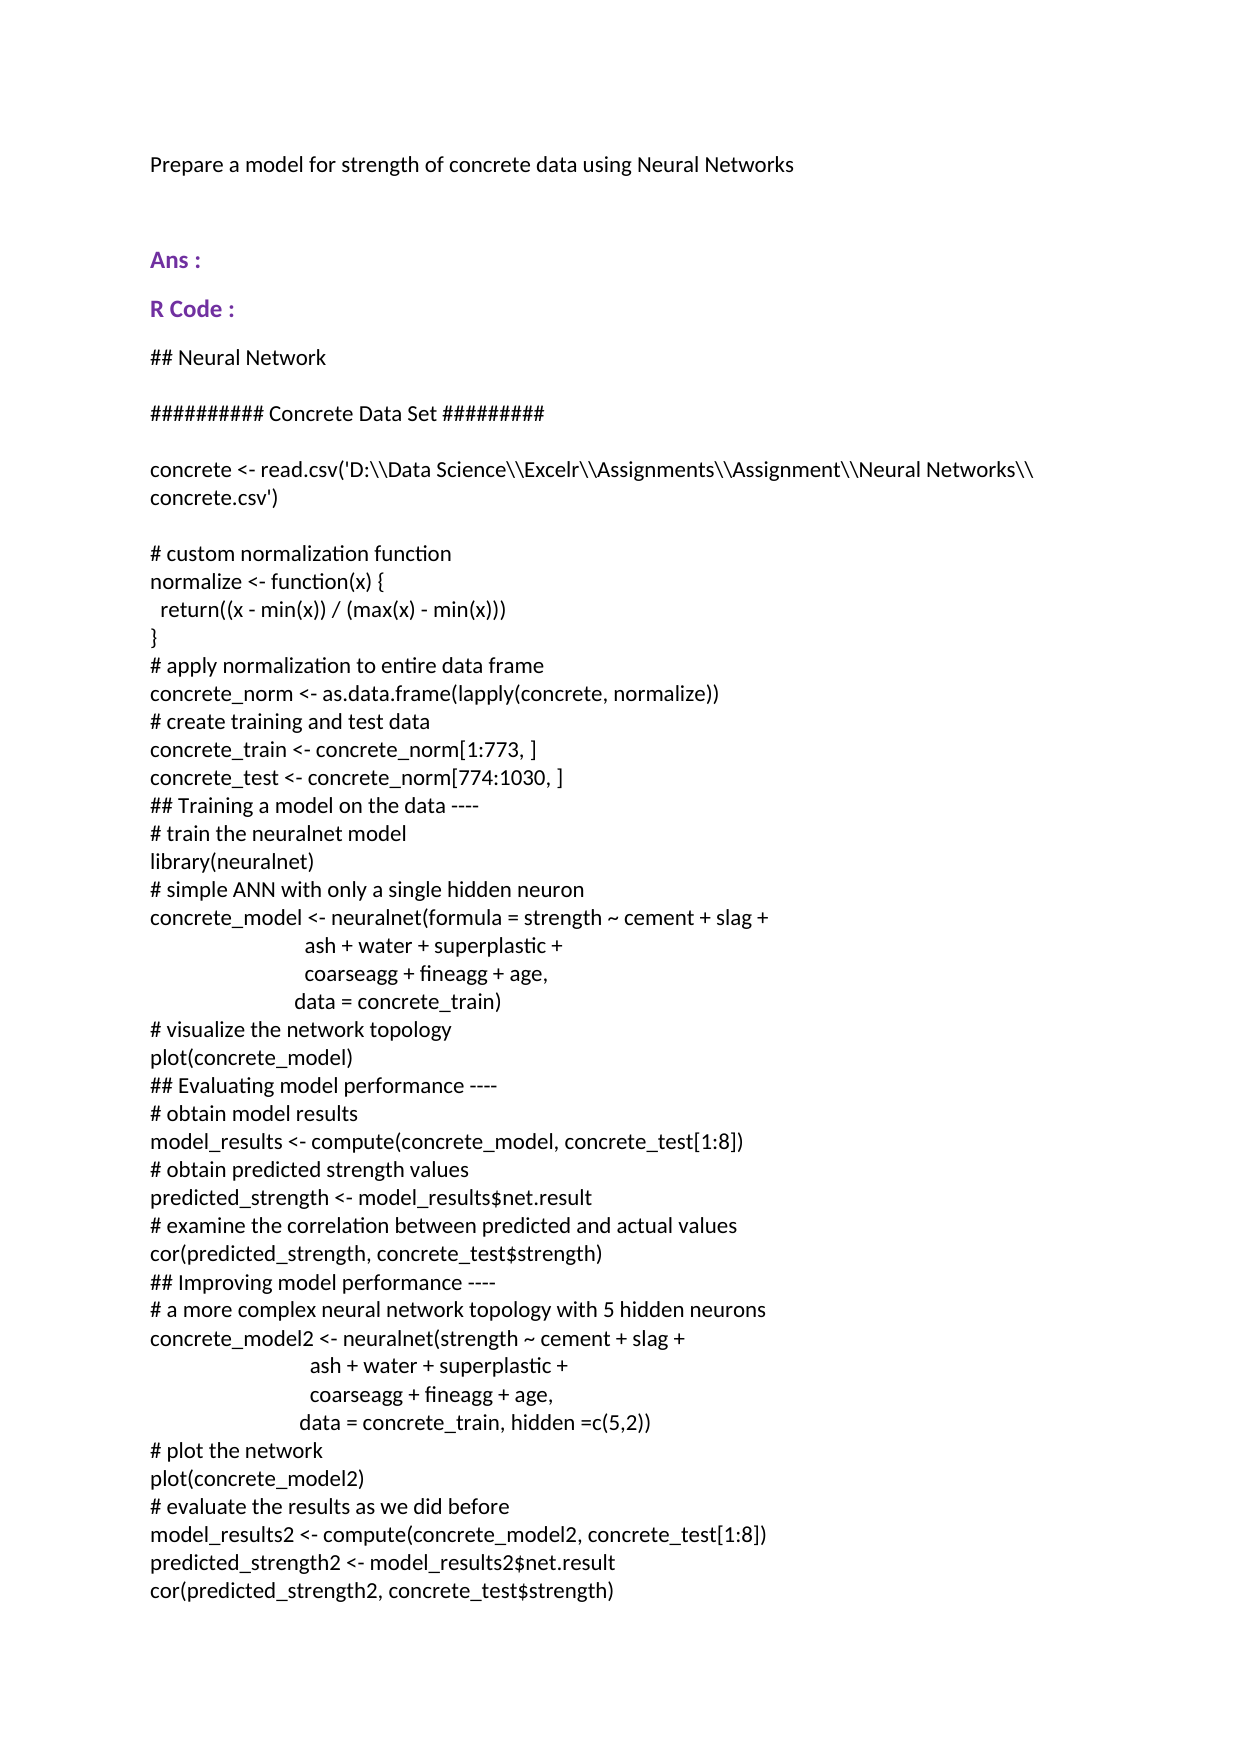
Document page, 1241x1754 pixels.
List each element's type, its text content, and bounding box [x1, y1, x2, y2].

text # a more complex neural network topology with 5 hidden neurons [150, 1296, 1090, 1324]
text ## Training a model on the data ---- [150, 791, 1090, 819]
text library(neuralnet) [150, 847, 1090, 875]
text # obtain predicted strength values [150, 1156, 1090, 1183]
text ## Neural Network [150, 343, 1090, 371]
text concrete <- read.csv('D:\\Data Science\\Excelr\\Assignments\\Assignment\\Neural Networks\\concrete.csv') [150, 455, 1090, 511]
text # obtain model results [150, 1099, 1090, 1127]
text concrete_model <- neuralnet(formula = strength ~ cement + slag + [150, 903, 1090, 931]
text predicted_strength <- model_results$net.result [150, 1183, 1090, 1212]
text concrete_train <- concrete_norm[1:773, ] [150, 735, 1090, 763]
text model_results2 <- compute(concrete_model2, concrete_test[1:8]) [150, 1520, 1090, 1548]
text ########## Concrete Data Set ######### [150, 399, 1090, 427]
text normalize <- function(x) { [150, 567, 1090, 595]
text data = concrete_train, hidden =c(5,2)) [150, 1408, 1090, 1436]
text # simple ANN with only a single hidden neuron [150, 875, 1090, 903]
text # apply normalization to entire data frame [150, 651, 1090, 679]
text model_results <- compute(concrete_model, concrete_test[1:8]) [150, 1127, 1090, 1156]
text # train the neuralnet model [150, 819, 1090, 847]
text Ans : [150, 244, 1090, 274]
text ## Evaluating model performance ---- [150, 1071, 1090, 1099]
text concrete_model2 <- neuralnet(strength ~ cement + slag + [150, 1324, 1090, 1352]
text ## Improving model performance ---- [150, 1268, 1090, 1296]
text concrete_test <- concrete_norm[774:1030, ] [150, 763, 1090, 791]
text # plot the network [150, 1436, 1090, 1464]
text Prepare a model for strength of concrete data using Neural Networks [150, 150, 1090, 178]
text # create training and test data [150, 707, 1090, 735]
text R Code : [150, 293, 1090, 324]
text coarseagg + fineagg + age, [150, 1380, 1090, 1408]
text return((x - min(x)) / (max(x) - min(x))) [150, 595, 1090, 623]
text plot(concrete_model) [150, 1043, 1090, 1071]
text data = concrete_train) [150, 987, 1090, 1015]
text cor(predicted_strength2, concrete_test$strength) [150, 1576, 1090, 1604]
text # examine the correlation between predicted and actual values [150, 1212, 1090, 1239]
text predicted_strength2 <- model_results2$net.result [150, 1548, 1090, 1576]
text # evaluate the results as we did before [150, 1492, 1090, 1520]
text } [150, 623, 1090, 651]
text ash + water + superplastic + [150, 1352, 1090, 1380]
text ash + water + superplastic + [150, 931, 1090, 959]
text cor(predicted_strength, concrete_test$strength) [150, 1239, 1090, 1268]
text plot(concrete_model2) [150, 1464, 1090, 1492]
text concrete_norm <- as.data.frame(lapply(concrete, normalize)) [150, 679, 1090, 707]
text # visualize the network topology [150, 1015, 1090, 1043]
text coarseagg + fineagg + age, [150, 959, 1090, 987]
text # custom normalization function [150, 539, 1090, 567]
